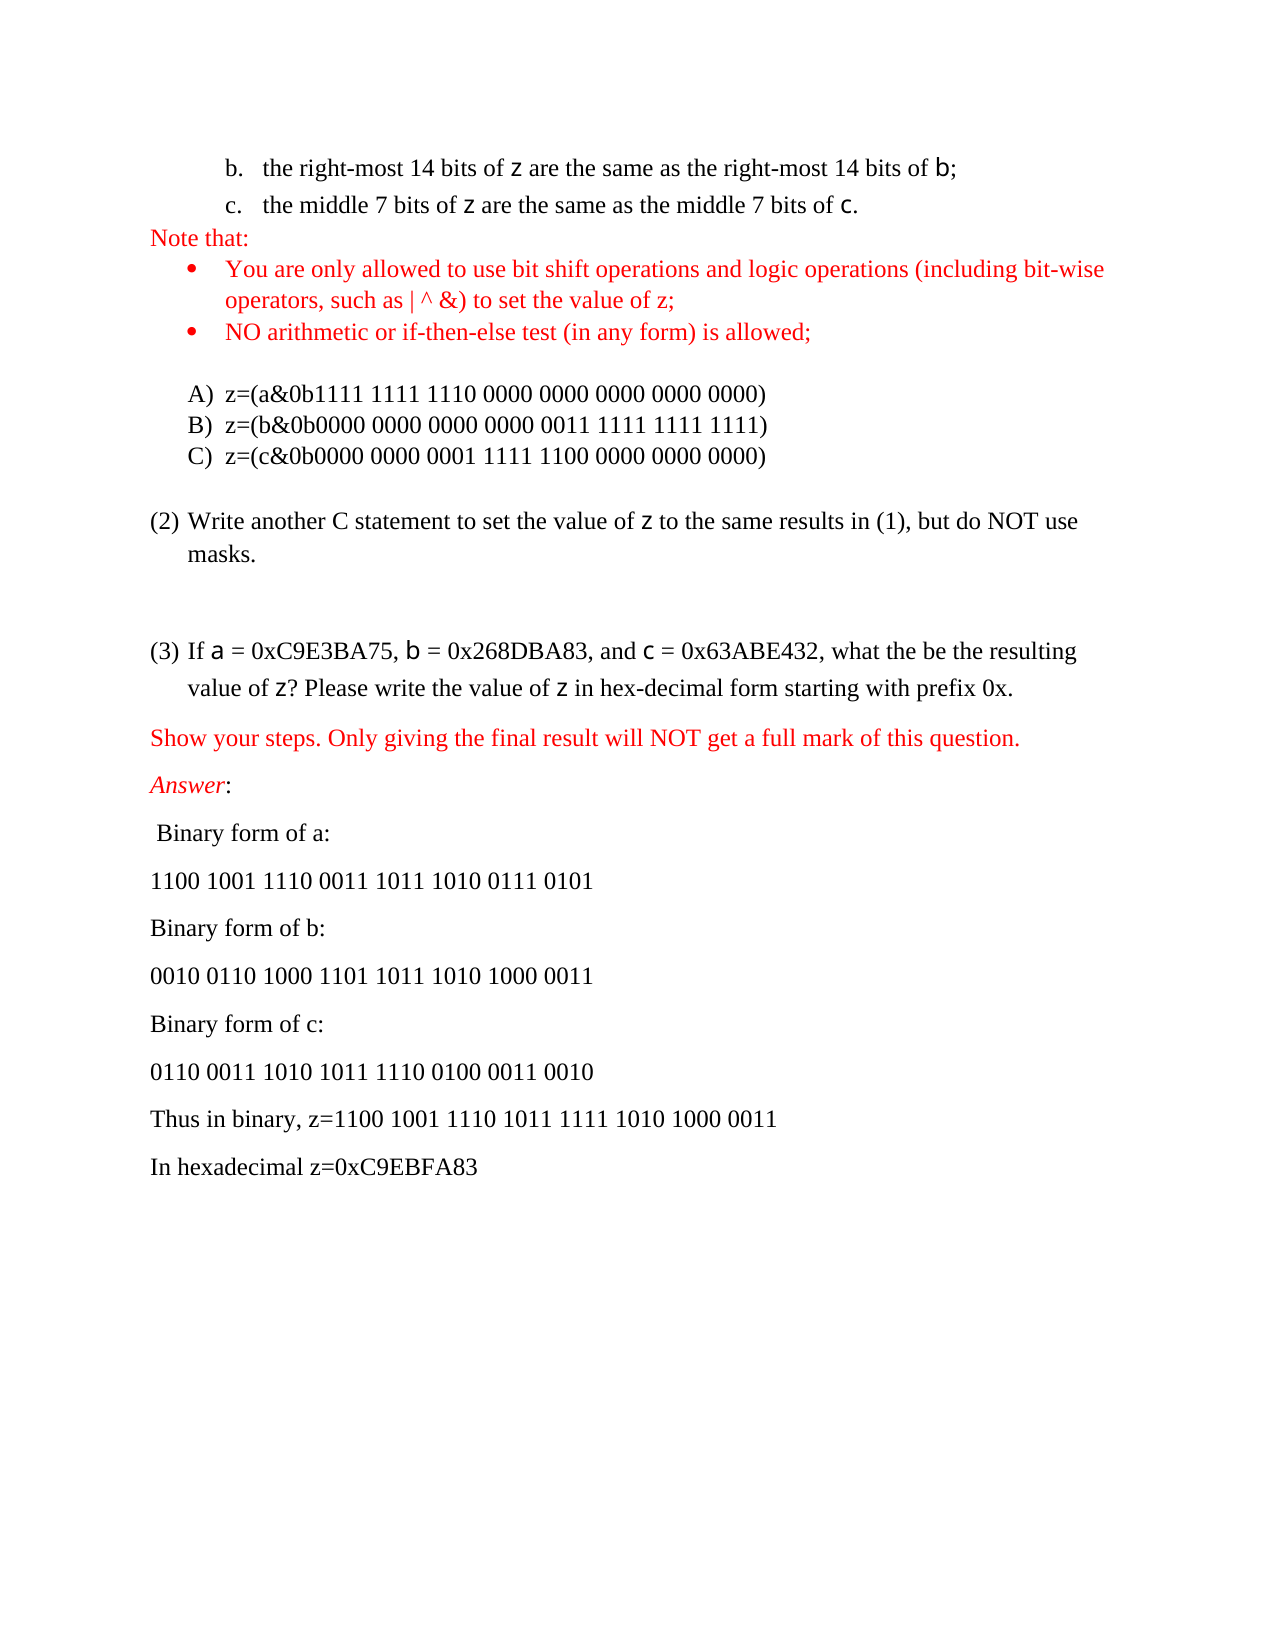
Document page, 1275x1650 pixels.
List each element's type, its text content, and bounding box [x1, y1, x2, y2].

list z=(c&0b0000 0000 0001 1111 1100 0000 0000 0000) [187, 441, 1125, 469]
list You are only allowed to use bit shift operations and logic operations (including bit-wise operators, such as | ^ &) to set the value of z; [187, 254, 1125, 314]
text Note that: [150, 223, 1125, 252]
text Binary form of c: [150, 1009, 1125, 1038]
text Show your steps. Only giving the final result will NOT get a full mark of this question. [150, 723, 1125, 751]
list NO arithmetic or if-then-else test (in any form) is allowed; [187, 317, 1125, 345]
list Write another C statement to set the value of z to the same results in (1), but do NOT use masks. [150, 503, 1125, 568]
text Thus in binary, z=1100 1001 1110 1011 1111 1010 1000 0011 [150, 1104, 1125, 1133]
list the right-most 14 bits of z are the same as the right-most 14 bits of b; [225, 150, 1125, 184]
text Binary form of a: [150, 818, 1125, 847]
list z=(a&0b1111 1111 1110 0000 0000 0000 0000 0000) [187, 379, 1125, 407]
text 1100 1001 1110 0011 1011 1010 0111 0101 [150, 866, 1125, 894]
list the middle 7 bits of z are the same as the middle 7 bits of c. [225, 187, 1125, 221]
text Binary form of b: [150, 913, 1125, 942]
list If a = 0xC9E3BA75, b = 0x268DBA83, and c = 0x63ABE432, what the be the resulting value of z? Please write the value of z in hex-decimal form starting with prefix 0x. [150, 632, 1125, 703]
text 0010 0110 1000 1101 1011 1010 1000 0011 [150, 961, 1125, 990]
text In hexadecimal z=0xC9EBFA83 [150, 1152, 1125, 1181]
list z=(b&0b0000 0000 0000 0000 0011 1111 1111 1111) [187, 410, 1125, 438]
text Answer: [150, 770, 1125, 799]
text 0110 0011 1010 1011 1110 0100 0011 0010 [150, 1057, 1125, 1085]
